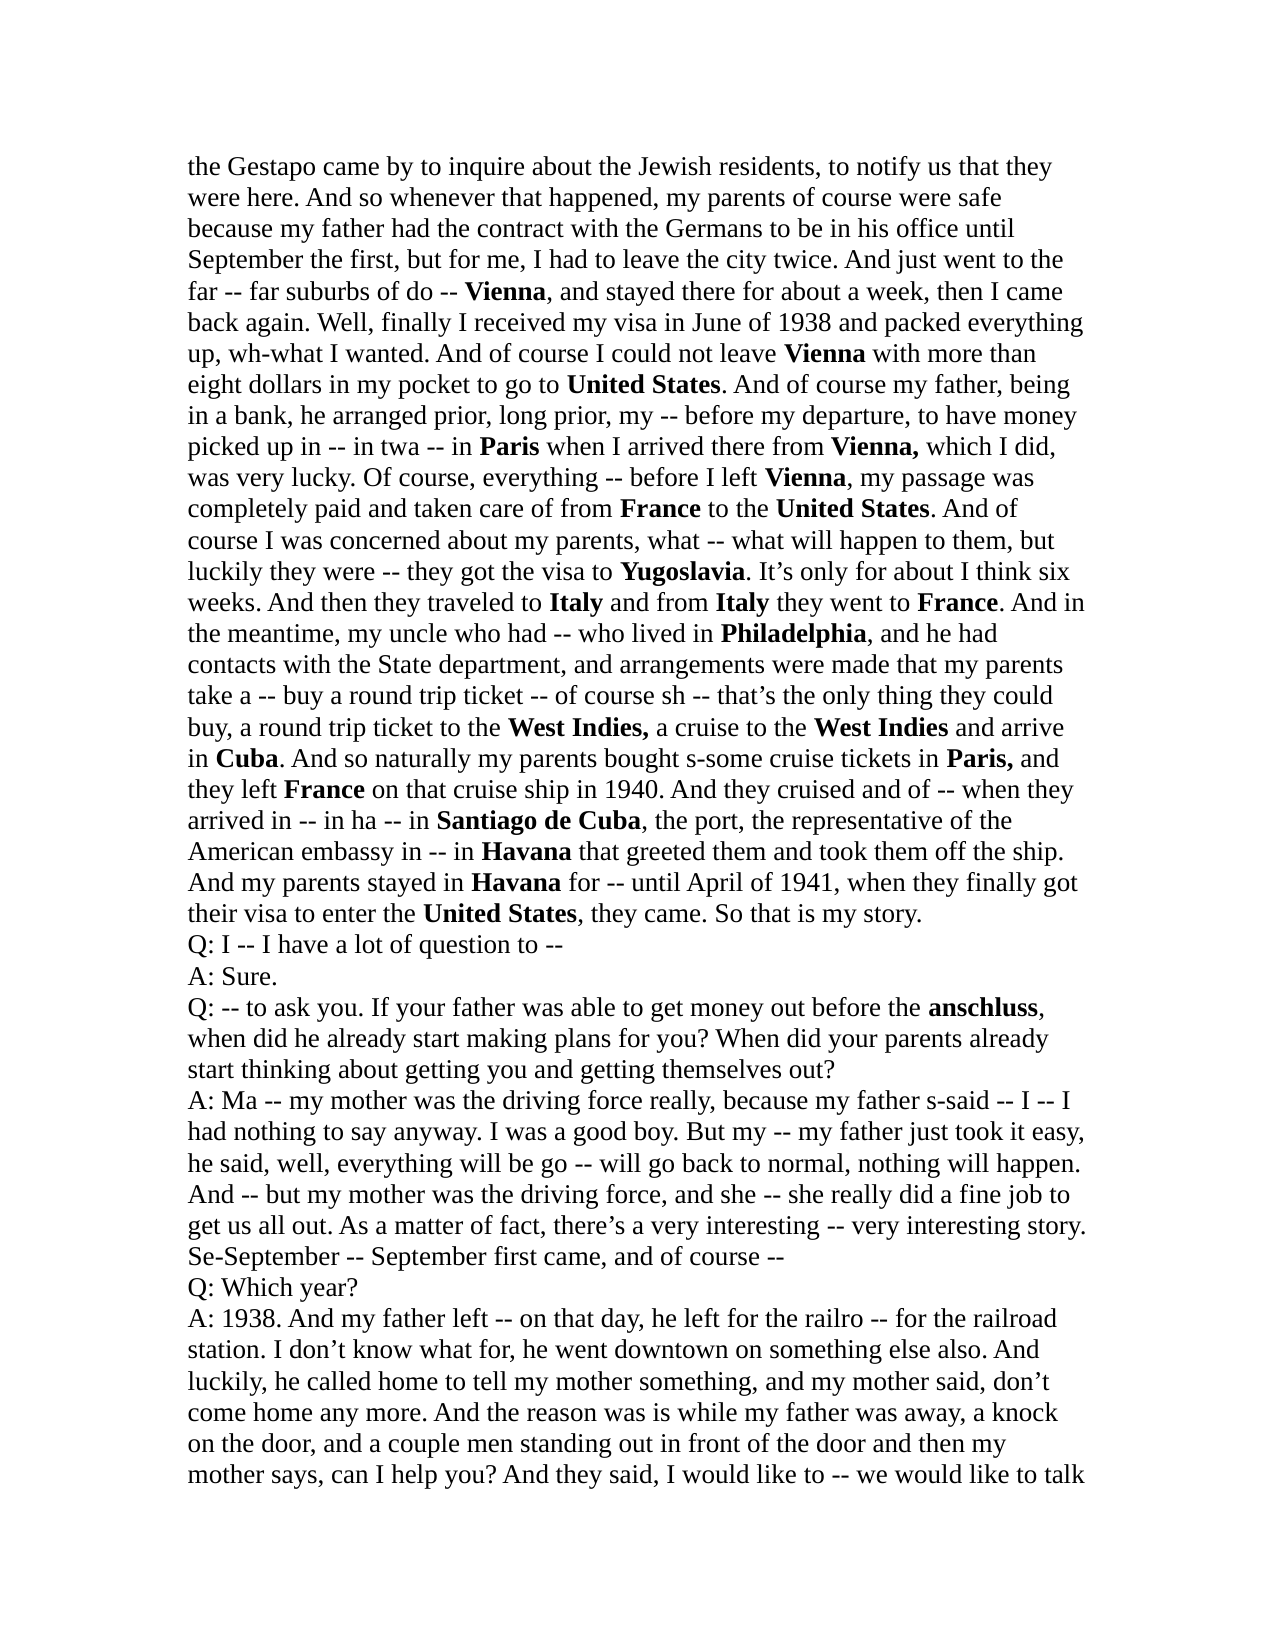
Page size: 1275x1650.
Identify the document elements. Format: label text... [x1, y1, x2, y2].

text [187, 1302, 1087, 1489]
text A: Ma -- my mother was the driving force really, because my father s-said -- I -- I had nothing to say anyway. I was a good boy. But my -- my father just took it easy, he said, well, everything will be go -- will go back to normal, nothing will happen. And -- but my mother was the driving force, and she -- she really did a fine job to get us all out. As a matter of fact, there’s a very interesting -- very interesting story. Se-September -- September first came, and of course -- [187, 1084, 1087, 1271]
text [187, 150, 1087, 929]
text Q: -- to ask you. If your father was able to get money out before the anschluss, when did he already start making plans for you? When did your parents already start thinking about getting you and getting themselves out? [187, 991, 1087, 1084]
text Q: Which year? [187, 1271, 1087, 1302]
text Q: I -- I have a lot of question to -- [187, 929, 1087, 960]
text A: Sure. [187, 960, 1087, 991]
